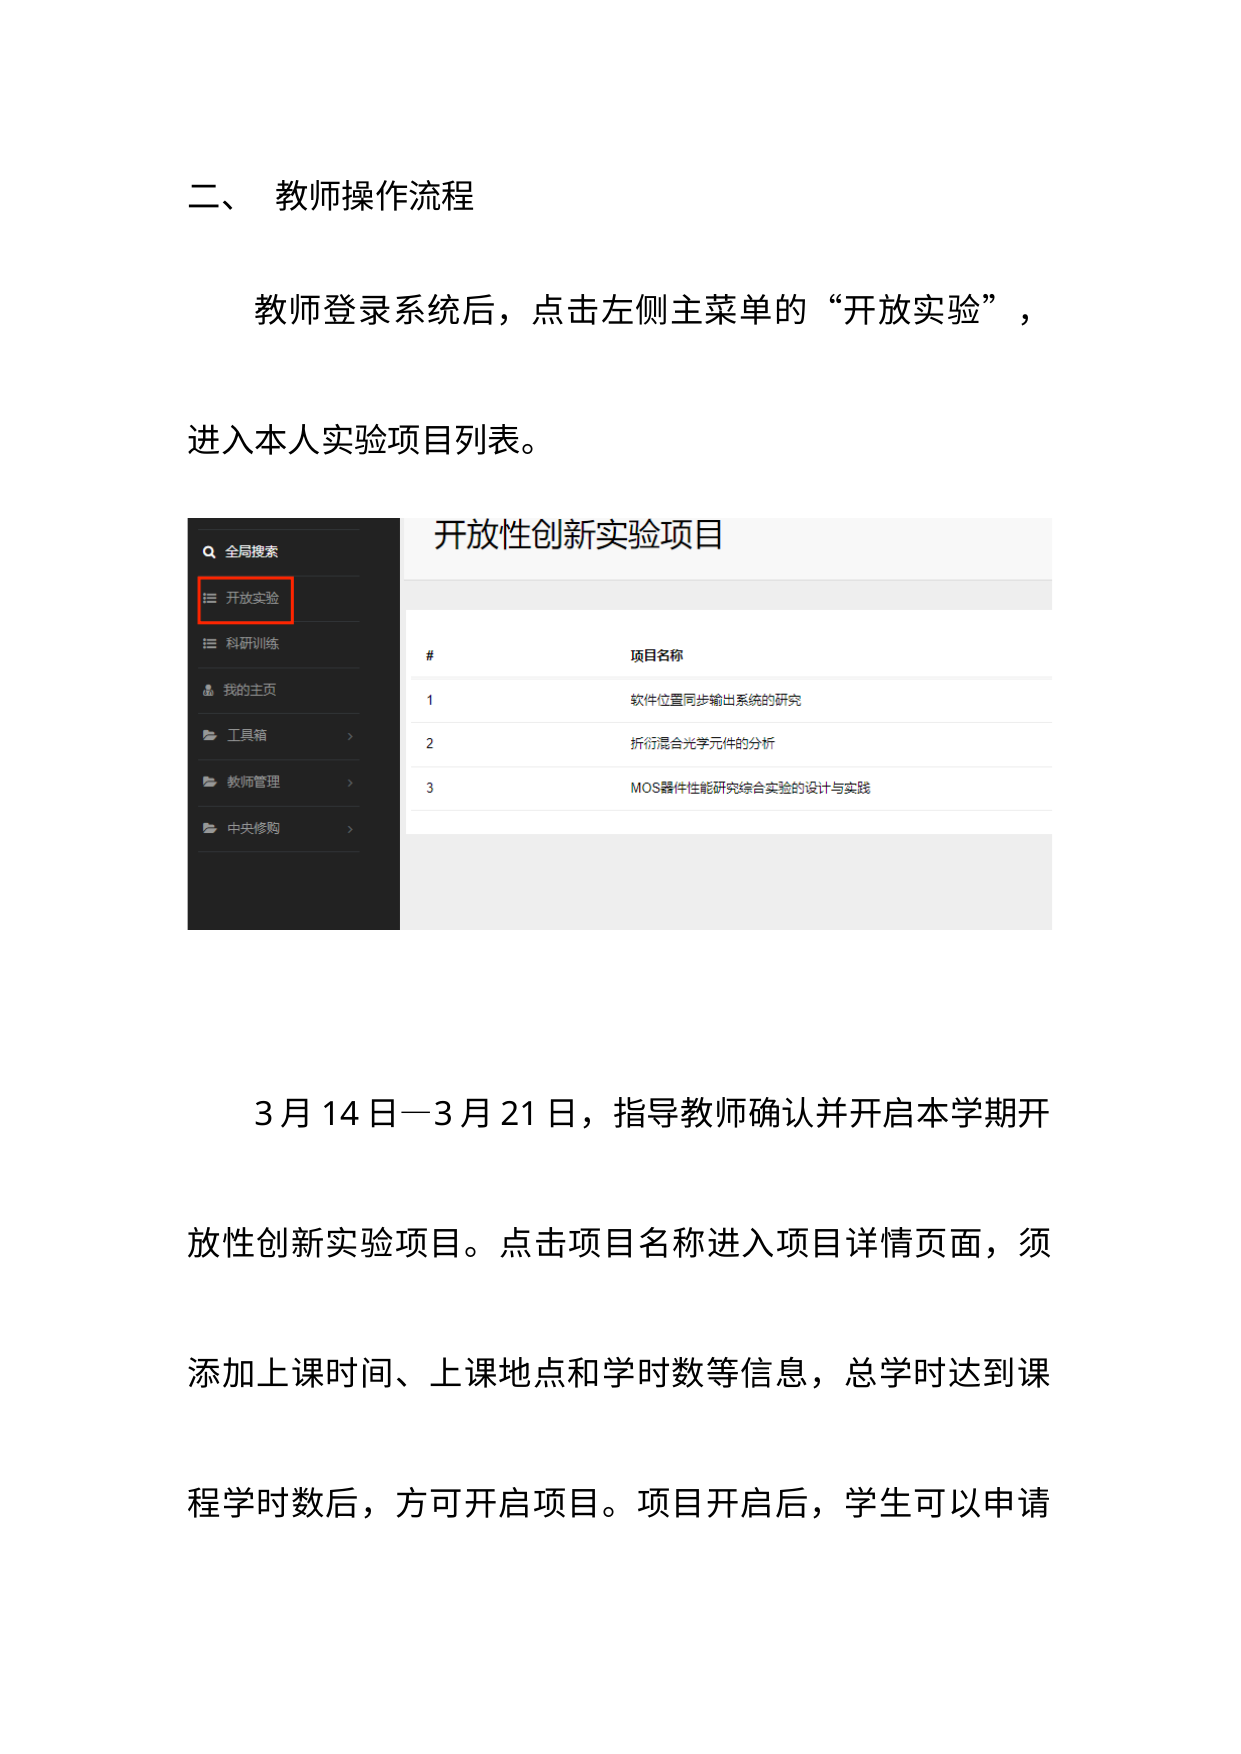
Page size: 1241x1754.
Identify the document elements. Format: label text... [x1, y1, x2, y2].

picture [187, 518, 1053, 930]
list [187, 1078, 1053, 1533]
list 教师操作流程 [187, 162, 1053, 227]
list 教师登录系统后，点击左侧主菜单的“开放实验”，进入本人实验项目列表。 [187, 275, 1053, 470]
